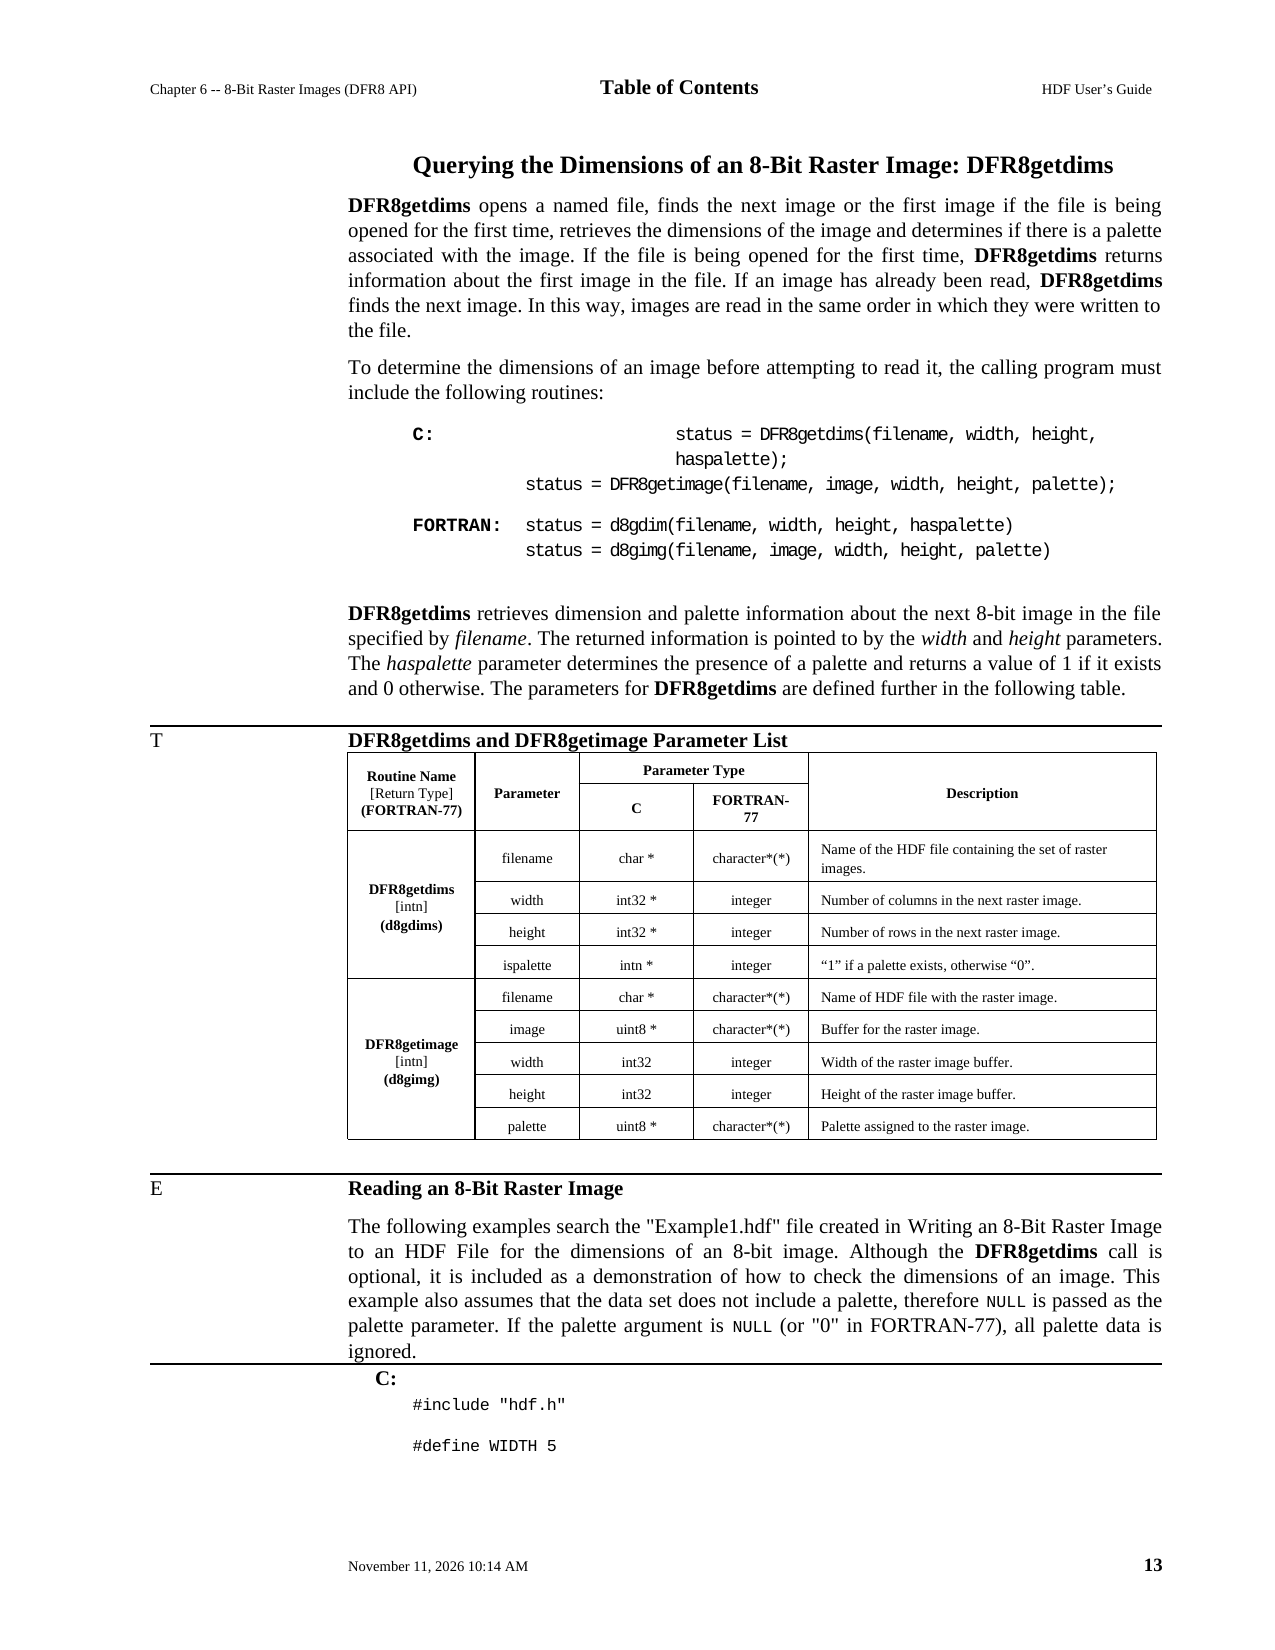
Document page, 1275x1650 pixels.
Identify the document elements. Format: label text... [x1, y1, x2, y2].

table_cell int32 * [580, 914, 693, 945]
table_cell width [476, 882, 579, 913]
table_cell int32 * [580, 882, 693, 913]
table_cell integer [694, 1043, 808, 1074]
table_cell character*(*) [694, 1011, 808, 1042]
table_cell Buffer for the raster image. [809, 1011, 1156, 1042]
list DFR8getdims and DFR8getimage Parameter List [150, 727, 1162, 752]
table_cell Name of the HDF file containing the set of raster images. [809, 831, 1156, 881]
text To determine the dimensions of an image before attempting to read it, the calling program must include the following routines: [348, 354, 1162, 404]
table_cell palette [476, 1108, 579, 1139]
table_cell Number of rows in the next raster image. [809, 914, 1156, 945]
text status = DFR8getimage(filename, image, width, height, palette); [412, 471, 1162, 496]
text The following examples search the "Example1.hdf" file created in Example 1 for the dimensions of an 8-bit image. Although the DFR8getdims call is optional, it is included as a demonstration of how to check the dimensions of an image. This example also assumes that the data set does not include a palette, therefore NULL is passed as the palette parameter. If the palette argument is NULL (or "0" in FORTRAN-77), all palette data is ignored. [348, 1213, 1162, 1363]
table_cell uint8 * [580, 1011, 693, 1042]
table_cell Height of the raster image buffer. [809, 1075, 1156, 1107]
table_cell character*(*) [694, 979, 808, 1010]
table_cell image [476, 1011, 579, 1042]
table_cell “1” if a palette exists, otherwise “0”. [809, 946, 1156, 977]
table_cell height [476, 914, 579, 945]
table_cell FORTRAN-77 [694, 784, 808, 829]
table_cell Palette assigned to the raster image. [809, 1108, 1156, 1139]
table_header Routine Name [Return Type] (FORTRAN-77) [348, 753, 474, 829]
table_cell int32 [580, 1043, 693, 1074]
table_header Parameter [476, 753, 579, 829]
table_cell width [476, 1043, 579, 1074]
table_cell DFR8getdims [intn] (d8gdims) [348, 831, 474, 977]
text #include "hdf.h" [412, 1394, 1162, 1415]
table_cell character*(*) [694, 831, 808, 881]
table_header Description [809, 753, 1156, 829]
table_cell height [476, 1075, 579, 1107]
text FORTRAN: status = d8gdim(filename, width, height, haspalette) [412, 512, 1162, 537]
text #define WIDTH 5 [412, 1436, 1162, 1457]
title C: [150, 1365, 1162, 1390]
table_cell int32 [580, 1075, 693, 1107]
table_cell integer [694, 914, 808, 945]
text DFR8getdims opens a named file, finds the next image or the first image if the file is being opened for the first time, retrieves the dimensions of the image and determines if there is a palette associated with the image. If the file is being opened for the first time, DFR8getdims returns information about the first image in the file. If an image has already been read, DFR8getdims finds the next image. In this way, images are read in the same order in which they were written to the file. [348, 192, 1162, 342]
table_cell Width of the raster image buffer. [809, 1043, 1156, 1074]
table_cell integer [694, 1075, 808, 1107]
table_cell C [580, 784, 693, 829]
table_cell uint8 * [580, 1108, 693, 1139]
table_cell ispalette [476, 946, 579, 977]
table_cell filename [476, 979, 579, 1010]
text status = d8gimg(filename, image, width, height, palette) [412, 537, 1162, 587]
table_cell filename [476, 831, 579, 881]
table_cell Name of HDF file with the raster image. [809, 979, 1156, 1010]
table_cell DFR8getimage [intn] (d8gimg) [348, 979, 474, 1139]
table_header Parameter Type [580, 753, 808, 782]
table_cell intn * [580, 946, 693, 977]
text DFR8getdims retrieves dimension and palette information about the next 8-bit image in the file specified by filename. The returned information is pointed to by the width and height parameters. The haspalette parameter determines the presence of a palette and returns a value of 1 if it exists and 0 otherwise. The parameters for DFR8getdims are defined further in the following table. [348, 600, 1162, 700]
list Reading an 8-Bit Raster Image [150, 1175, 1162, 1200]
table_cell char * [580, 831, 693, 881]
table_cell integer [694, 882, 808, 913]
table_cell integer [694, 946, 808, 977]
text C: status = DFR8getdims(filename, width, height, haspalette); [412, 421, 1162, 471]
subtitle Querying the Dimensions of an 8-Bit Raster Image: DFR8getdims [348, 150, 1162, 179]
table_cell character*(*) [694, 1108, 808, 1139]
table_cell char * [580, 979, 693, 1010]
table_cell Number of columns in the next raster image. [809, 882, 1156, 913]
